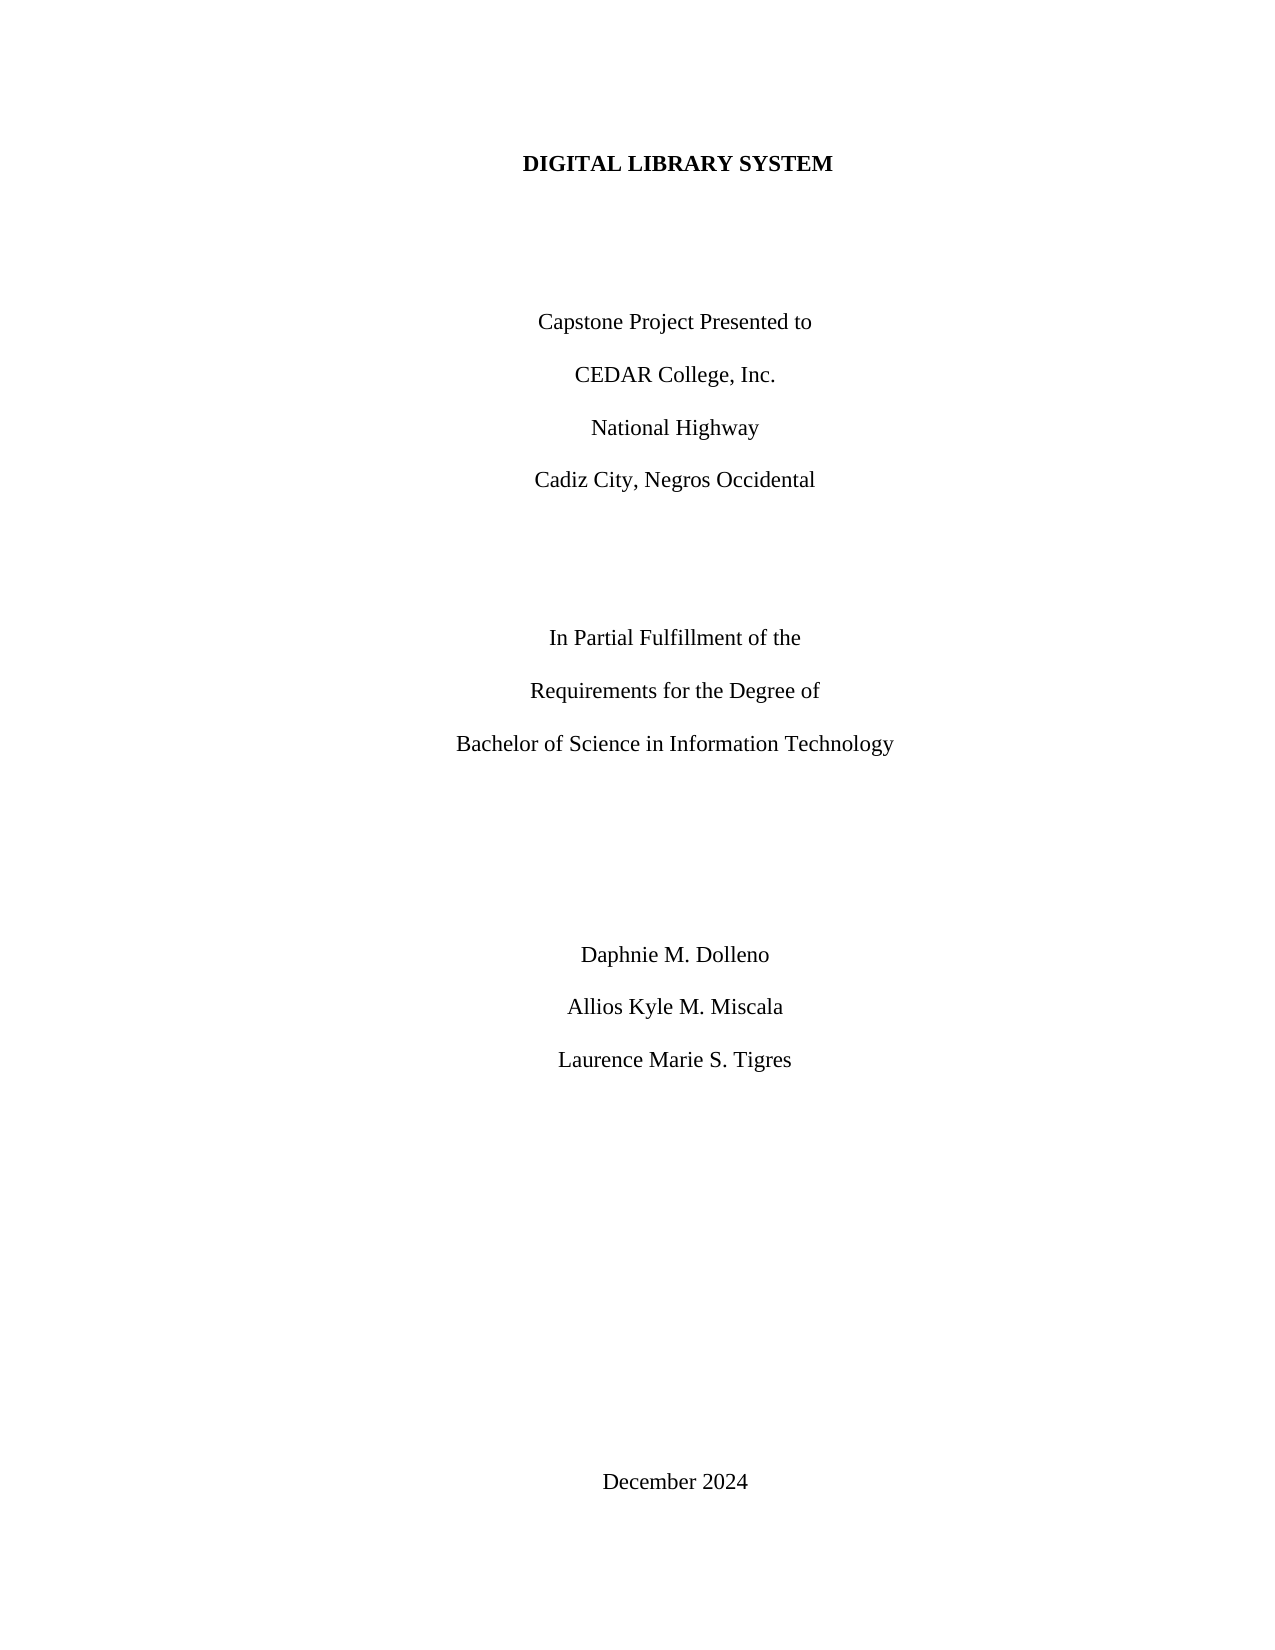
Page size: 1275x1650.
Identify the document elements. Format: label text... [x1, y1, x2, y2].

text Bachelor of Science in Information Technology [225, 730, 1125, 756]
text Capstone Project Presented to [225, 308, 1125, 334]
text CEDAR College, Inc. [225, 361, 1125, 387]
text Requirements for the Degree of [225, 677, 1125, 703]
text December 2024 [225, 1468, 1125, 1494]
text National Highway [225, 413, 1125, 440]
text Cadiz City, Negros Occidental [225, 466, 1125, 493]
text Allios Kyle M. Miscala [225, 993, 1125, 1020]
text Daphnie M. Dolleno [225, 941, 1125, 967]
text In Partial Fulfillment of the [225, 624, 1125, 651]
text DIGITAL LIBRARY SYSTEM [225, 150, 1125, 176]
text Laurence Marie S. Tigres [225, 1046, 1125, 1072]
